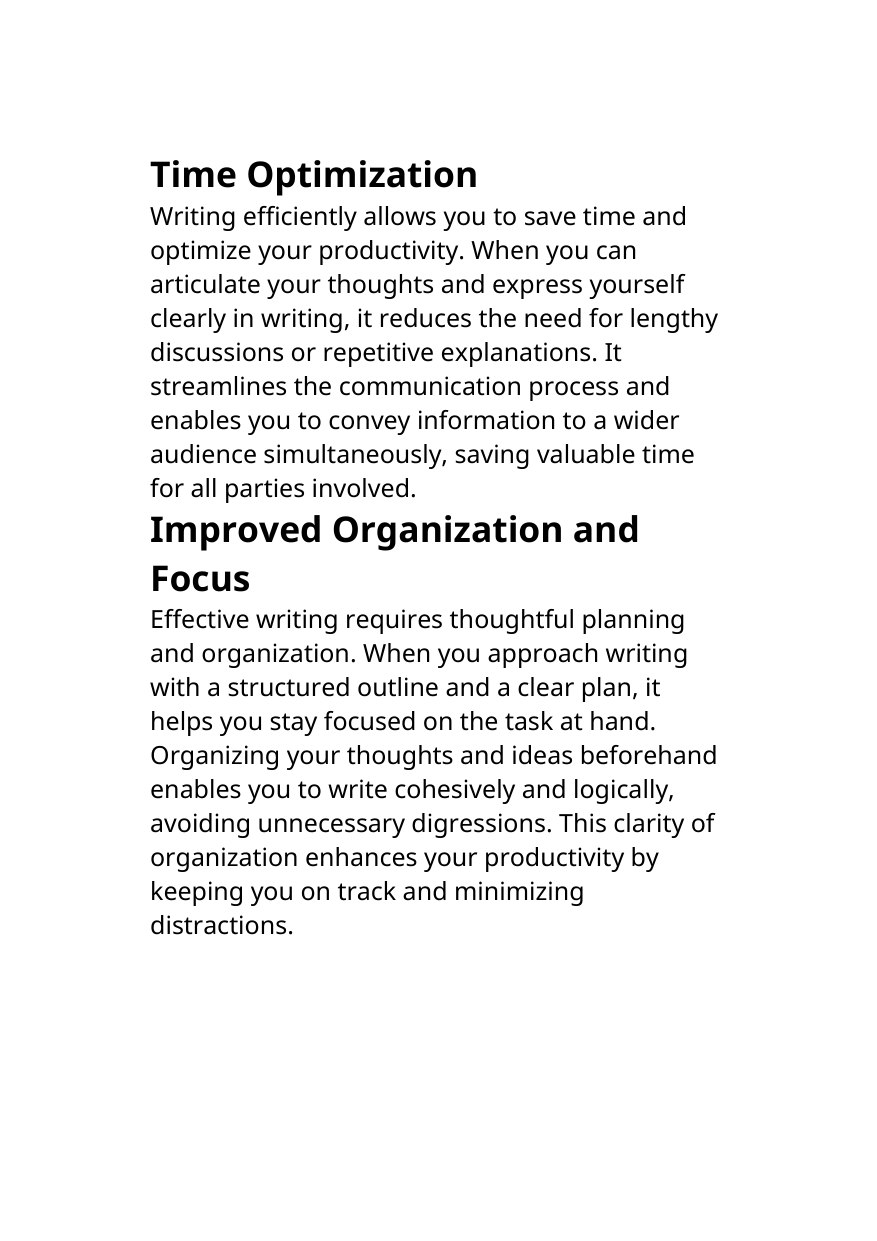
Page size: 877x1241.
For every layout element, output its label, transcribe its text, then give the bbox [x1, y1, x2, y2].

text Writing efficiently allows you to save time and optimize your productivity. When you can articulate your thoughts and express yourself clearly in writing, it reduces the need for lengthy discussions or repetitive explanations. It streamlines the communication process and enables you to convey information to a wider audience simultaneously, saving valuable time for all parties involved. [150, 198, 727, 505]
subtitle Improved Organization and Focus [150, 505, 727, 601]
subtitle Time Optimization [150, 150, 727, 198]
text Effective writing requires thoughtful planning and organization. When you approach writing with a structured outline and a clear plan, it helps you stay focused on the task at hand. Organizing your thoughts and ideas beforehand enables you to write cohesively and logically, avoiding unnecessary digressions. This clarity of organization enhances your productivity by keeping you on track and minimizing distractions. [150, 601, 727, 942]
